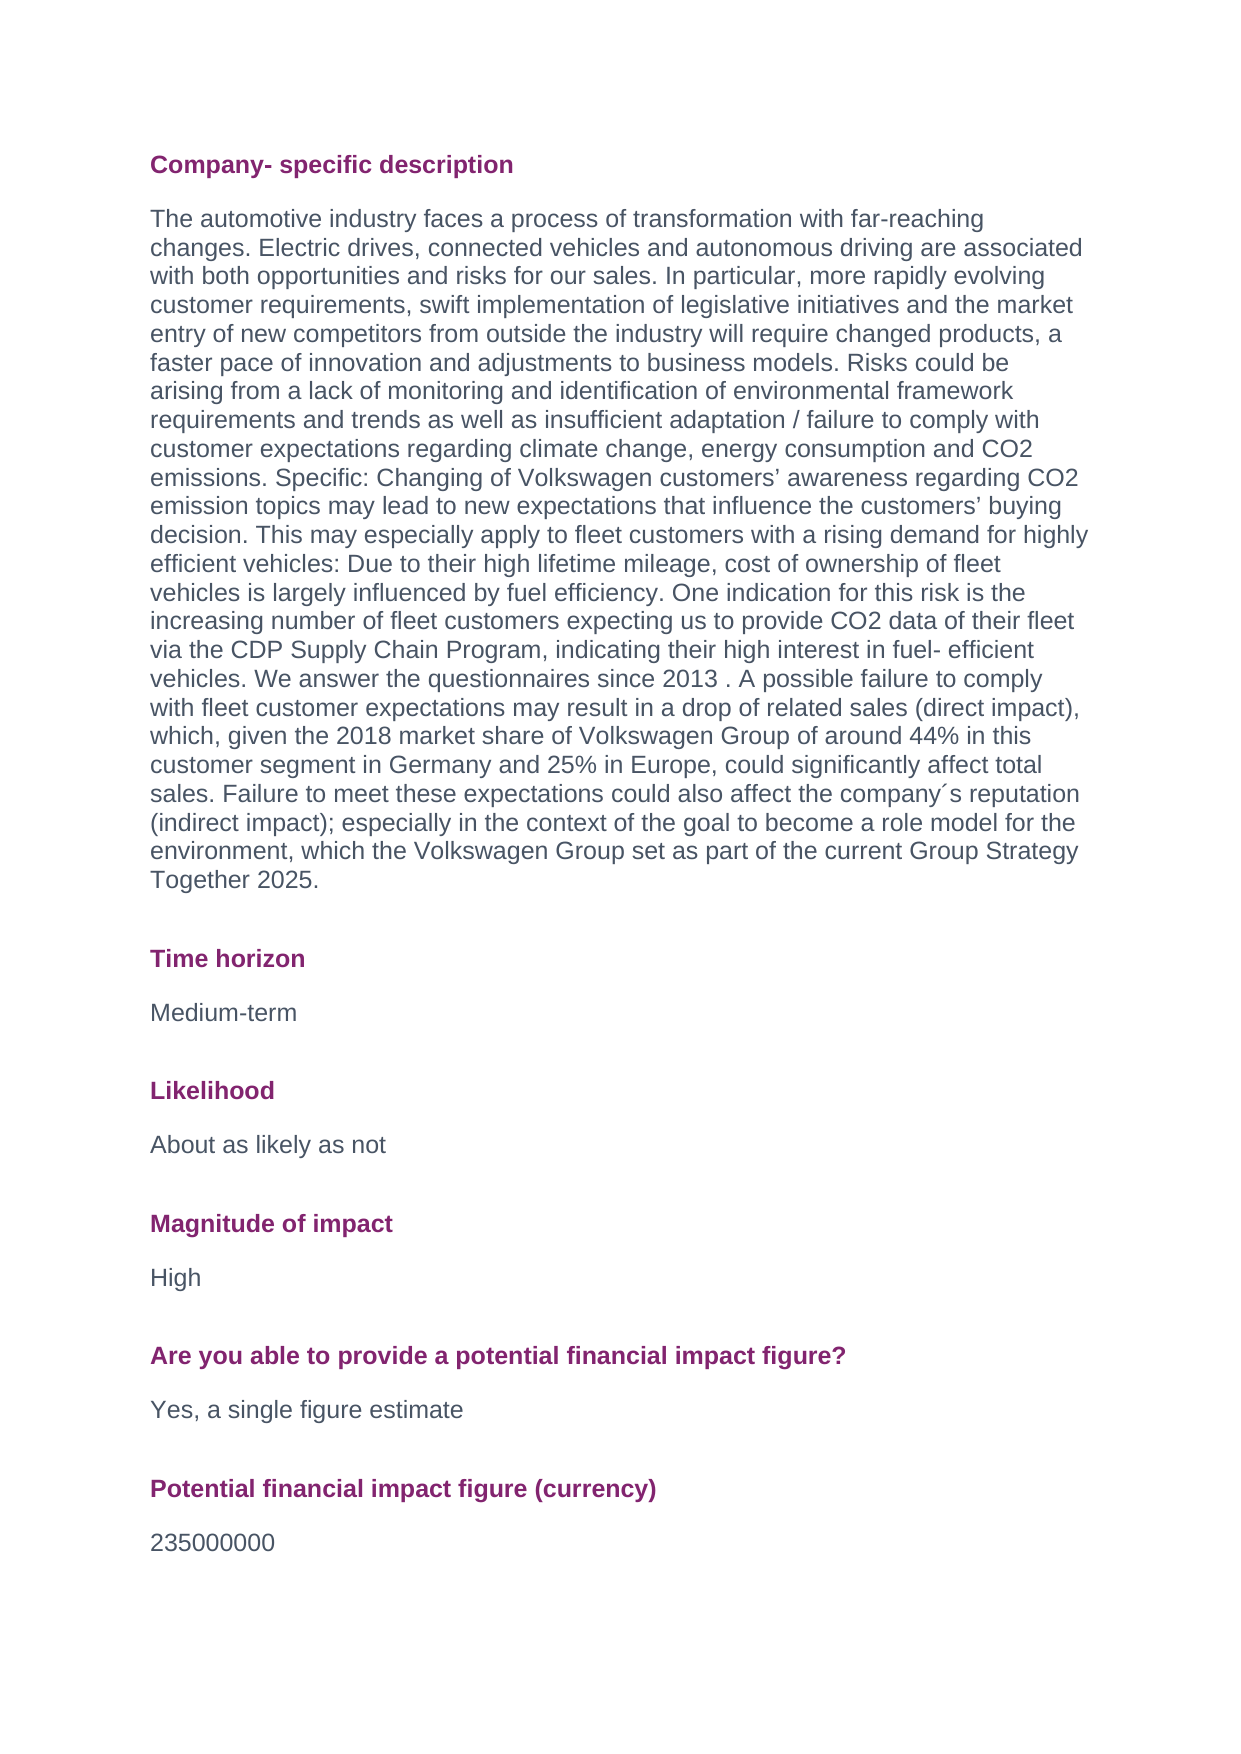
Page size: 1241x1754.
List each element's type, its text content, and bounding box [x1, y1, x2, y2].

subtitle Potential financial impact figure (currency) [150, 1474, 1090, 1502]
text Medium-term [150, 997, 1090, 1026]
subtitle Likelihood [150, 1076, 1090, 1105]
text 235000000 [150, 1527, 1090, 1556]
subtitle Magnitude of impact [150, 1209, 1090, 1237]
subtitle Company- specific description [150, 150, 1090, 179]
text Yes, a single figure estimate [150, 1395, 1090, 1424]
text The automotive industry faces a process of transformation with far-reaching changes. Electric drives, connected vehicles and autonomous driving are associated with both opportunities and risks for our sales. In particular, more rapidly evolving customer requirements, swift implementation of legislative initiatives and the market entry of new competitors from outside the industry will require changed products, a faster pace of innovation and adjustments to business models. Risks could be arising from a lack of monitoring and identification of environmental framework requirements and trends as well as insufficient adaptation / failure to comply with customer expectations regarding climate change, energy consumption and CO2 emissions. Specific: Changing of Volkswagen customers’ awareness regarding CO2 emission topics may lead to new expectations that influence the customers’ buying decision. This may especially apply to fleet customers with a rising demand for highly efficient vehicles: Due to their high lifetime mileage, cost of ownership of fleet vehicles is largely influenced by fuel efficiency. One indication for this risk is the increasing number of fleet customers expecting us to provide CO2 data of their fleet via the CDP Supply Chain Program, indicating their high interest in fuel- efficient vehicles. We answer the questionnaires since 2013 . A possible failure to comply with fleet customer expectations may result in a drop of related sales (direct impact), which, given the 2018 market share of Volkswagen Group of around 44% in this customer segment in Germany and 25% in Europe, could significantly affect total sales. Failure to meet these expectations could also affect the company´s reputation (indirect impact); especially in the context of the goal to become a role model for the environment, which the Volkswagen Group set as part of the current Group Strategy Together 2025. [150, 204, 1090, 894]
text High [150, 1262, 1090, 1291]
subtitle Are you able to provide a potential financial impact figure? [150, 1341, 1090, 1370]
text About as likely as not [150, 1130, 1090, 1159]
subtitle Time horizon [150, 944, 1090, 972]
